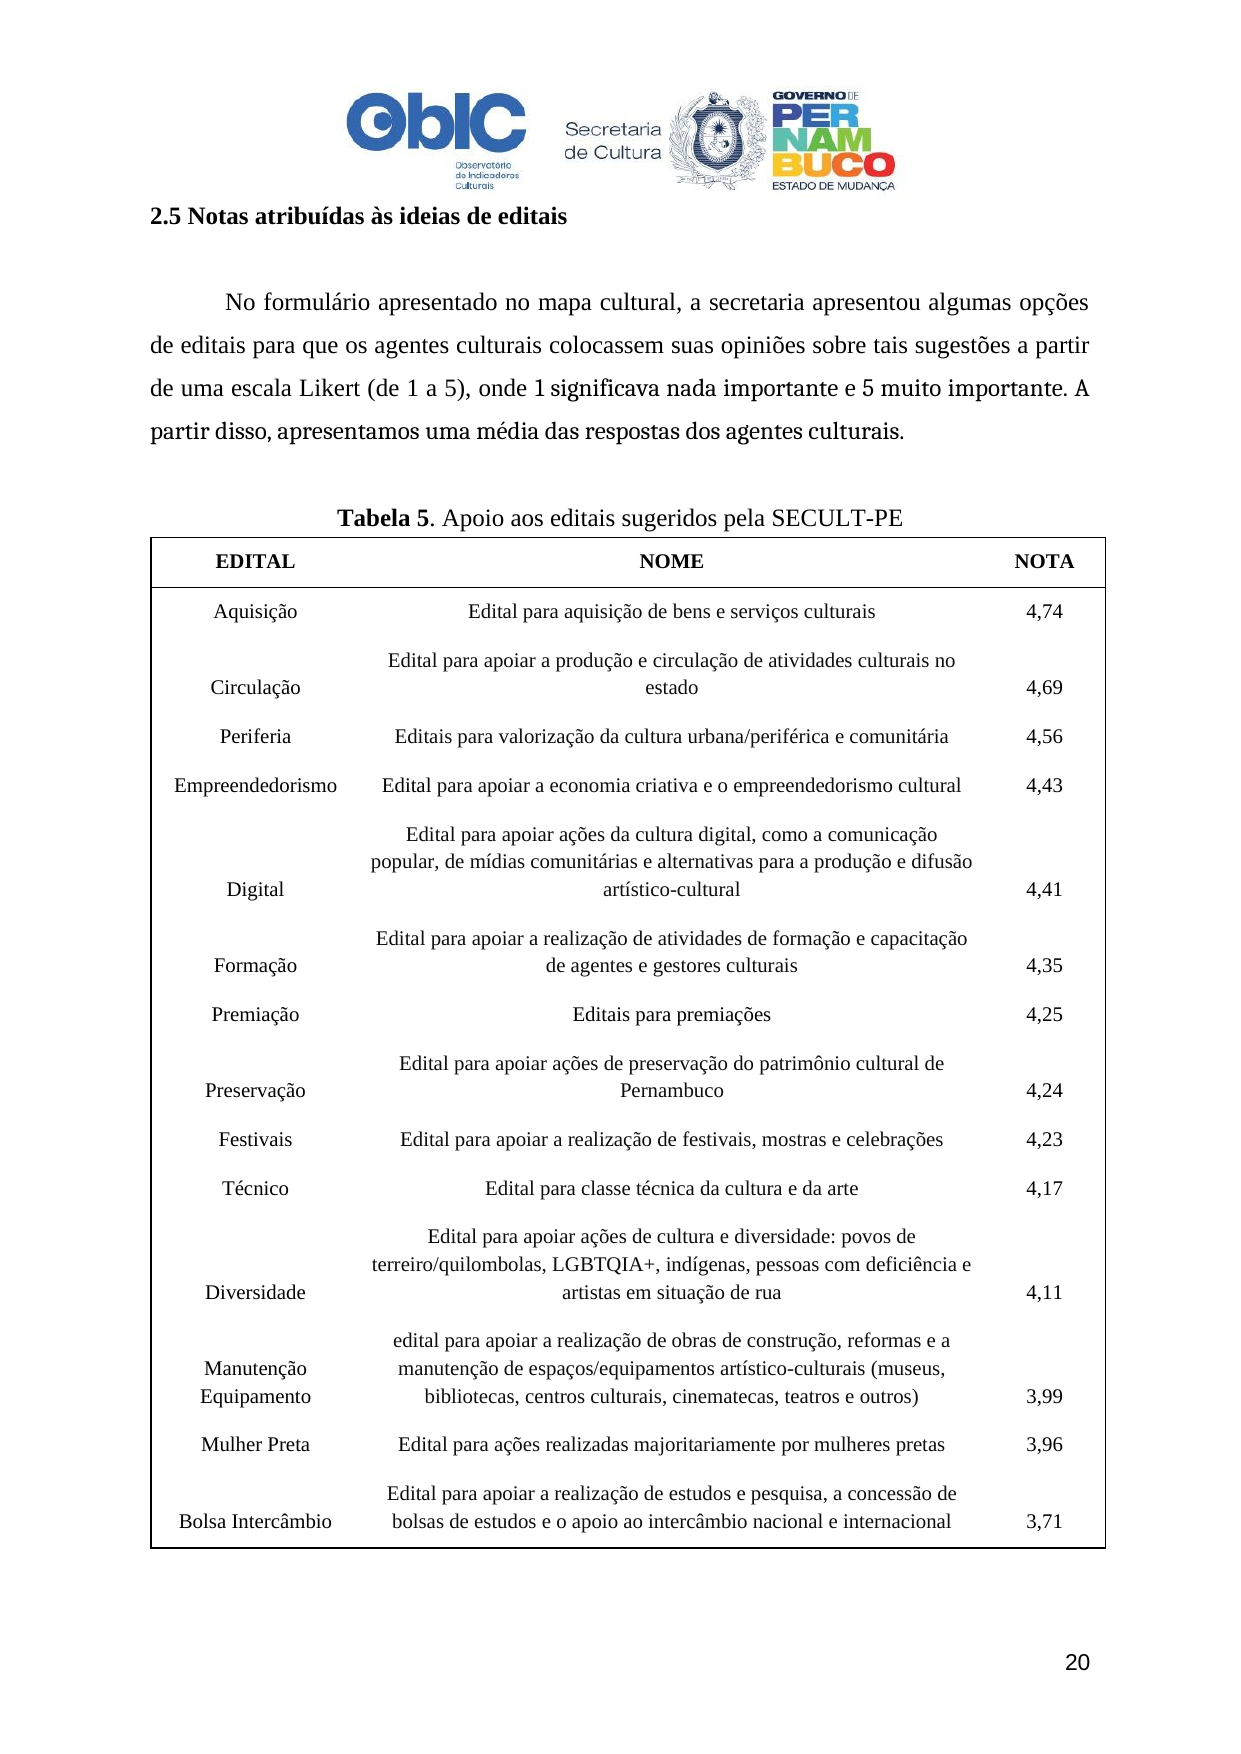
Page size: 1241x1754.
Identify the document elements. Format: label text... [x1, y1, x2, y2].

table_cell Digital [152, 811, 360, 915]
table_cell 4,74 [984, 588, 1105, 637]
table_cell Premiação [152, 991, 360, 1040]
table_cell Edital para apoiar a produção e circulação de atividades culturais no estado [360, 637, 983, 713]
table_cell Festivais [152, 1116, 360, 1165]
table_cell Edital para apoiar a economia criativa e o empreendedorismo cultural [360, 762, 983, 811]
table_cell 4,24 [984, 1040, 1105, 1116]
table_cell 4,23 [984, 1116, 1105, 1165]
table_cell Edital para ações realizadas majoritariamente por mulheres pretas [360, 1422, 983, 1471]
table_cell 4,17 [984, 1165, 1105, 1214]
table_cell Edital para apoiar a realização de festivais, mostras e celebrações [360, 1116, 983, 1165]
table_cell Mulher Preta [152, 1422, 360, 1471]
table_cell Preservação [152, 1040, 360, 1116]
table_cell Edital para apoiar ações da cultura digital, como a comunicação popular, de mídias comunitárias e alternativas para a produção e difusão artístico-cultural [360, 811, 983, 915]
table_header EDITAL [152, 538, 360, 587]
table_cell 3,71 [984, 1471, 1105, 1547]
table_cell Empreendedorismo [152, 762, 360, 811]
table_cell Edital para classe técnica da cultura e da arte [360, 1165, 983, 1214]
table_cell Periferia [152, 714, 360, 762]
table_cell 4,25 [984, 991, 1105, 1040]
text Tabela 5. Apoio aos editais sugeridos pela SECULT-PE [150, 503, 1090, 532]
table_cell Técnico [152, 1165, 360, 1214]
table_cell Editais para premiações [360, 991, 983, 1040]
table_cell 4,69 [984, 637, 1105, 713]
picture [306, 75, 934, 197]
table_cell Circulação [152, 637, 360, 713]
table_cell 4,56 [984, 714, 1105, 762]
table_cell Edital para apoiar ações de preservação do patrimônio cultural de Pernambuco [360, 1040, 983, 1116]
table_cell Edital para apoiar a realização de estudos e pesquisa, a concessão de bolsas de estudos e o apoio ao intercâmbio nacional e internacional [360, 1471, 983, 1547]
table_cell Formação [152, 915, 360, 991]
table_cell 4,11 [984, 1214, 1105, 1318]
table_cell edital para apoiar a realização de obras de construção, reformas e a manutenção de espaços/equipamentos artístico-culturais (museus, bibliotecas, centros culturais, cinematecas, teatros e outros) [360, 1318, 983, 1422]
text 2.5 Notas atribuídas às ideias de editais [150, 201, 1090, 229]
table_header NOME [360, 538, 983, 587]
table_cell Edital para aquisição de bens e serviços culturais [360, 588, 983, 637]
table_cell Manutenção Equipamento [152, 1318, 360, 1422]
table_cell Edital para apoiar a realização de atividades de formação e capacitação de agentes e gestores culturais [360, 915, 983, 991]
table_cell 4,41 [984, 811, 1105, 915]
text No formulário apresentado no mapa cultural, a secretaria apresentou algumas opções de editais para que os agentes culturais colocassem suas opiniões sobre tais sugestões a partir de uma escala Likert (de 1 a 5), onde 1 significava nada importante e 5 muito importante. A partir disso, apresentamos uma média das respostas dos agentes culturais. [150, 287, 1090, 446]
table_cell 3,96 [984, 1422, 1105, 1471]
table_header NOTA [984, 538, 1105, 587]
table_cell Diversidade [152, 1214, 360, 1318]
table_cell Bolsa Intercâmbio [152, 1471, 360, 1547]
table_cell Aquisição [152, 588, 360, 637]
table_cell Edital para apoiar ações de cultura e diversidade: povos de terreiro/quilombolas, LGBTQIA+, indígenas, pessoas com deficiência e artistas em situação de rua [360, 1214, 983, 1318]
table_cell 4,35 [984, 915, 1105, 991]
table_cell 4,43 [984, 762, 1105, 811]
table_cell 3,99 [984, 1318, 1105, 1422]
table_cell Editais para valorização da cultura urbana/periférica e comunitária [360, 714, 983, 762]
